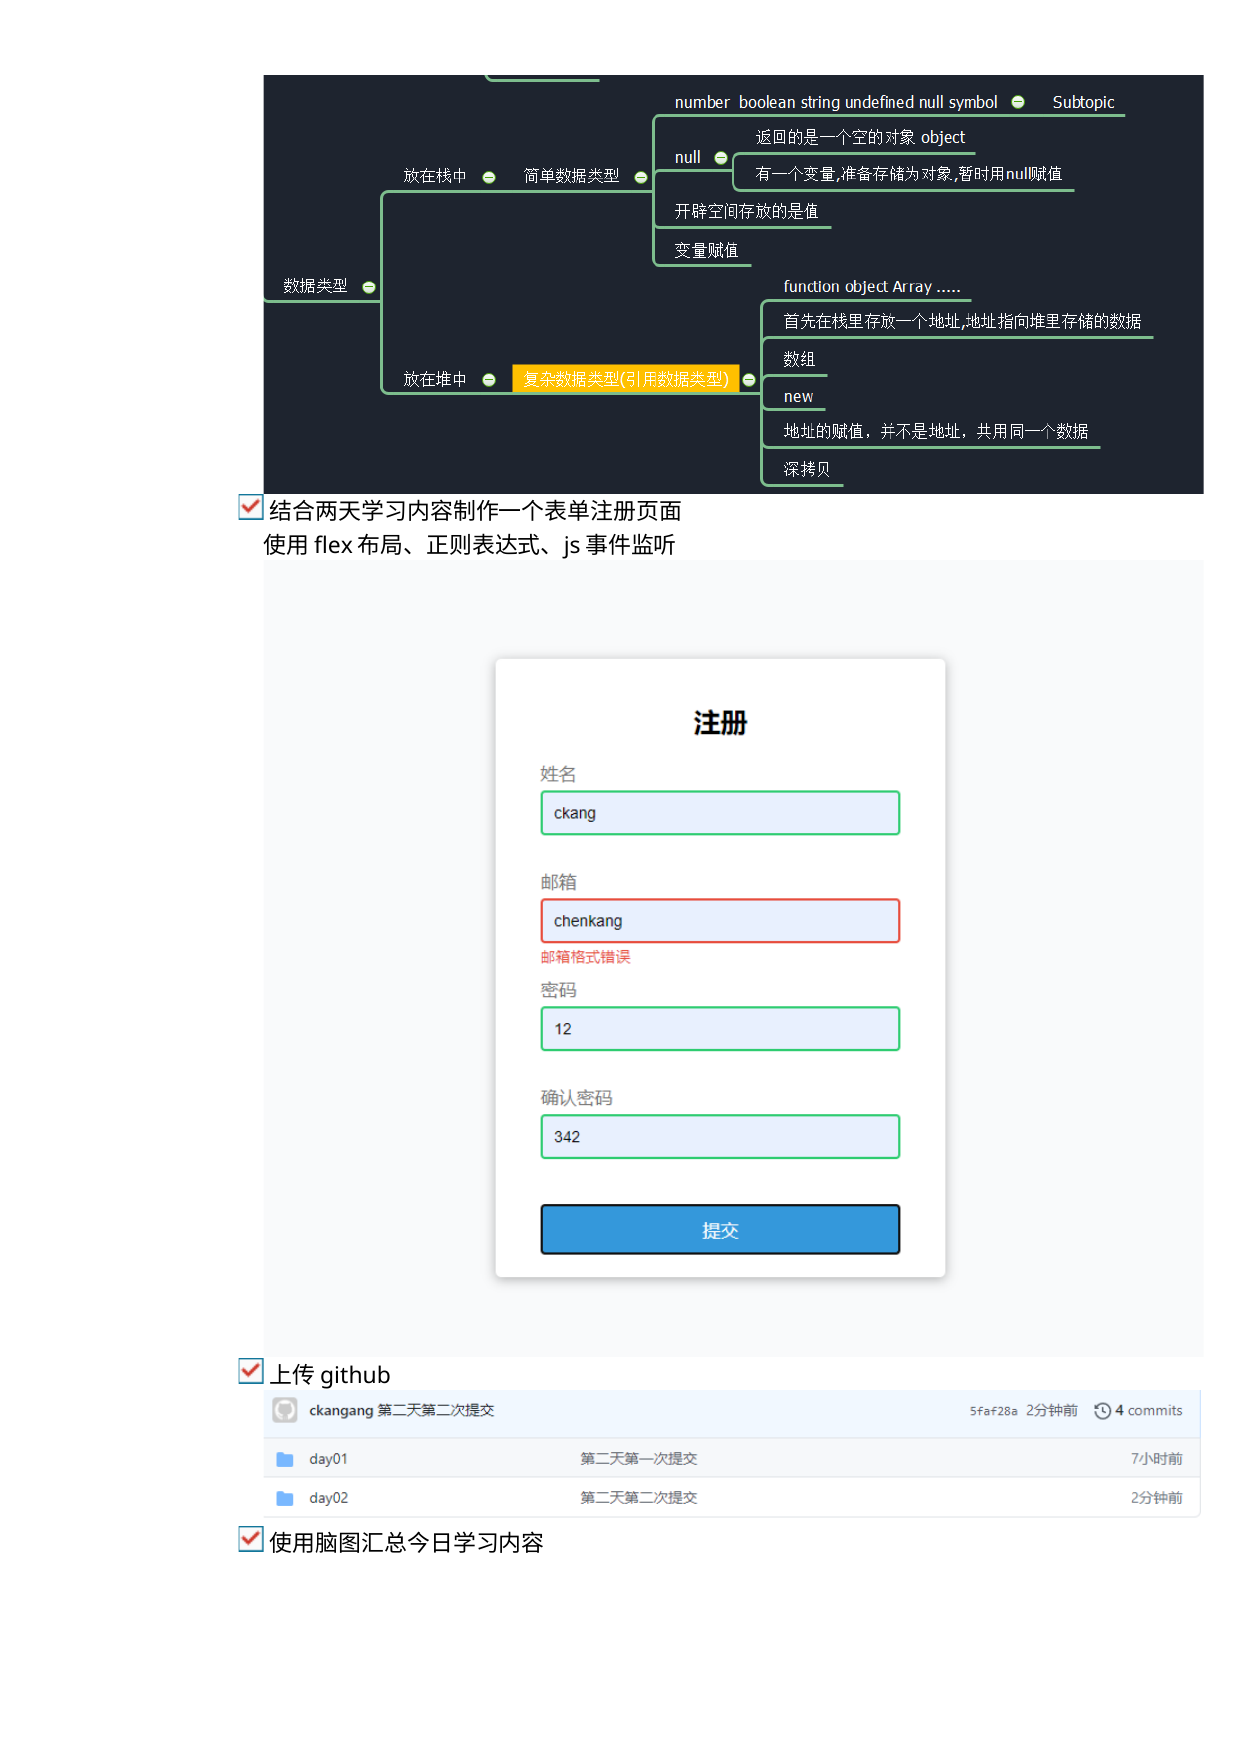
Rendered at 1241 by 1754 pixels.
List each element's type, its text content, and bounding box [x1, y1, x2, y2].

picture [263, 560, 1204, 1357]
text 上传github [238, 1357, 1090, 1391]
text 结合两天学习内容制作一个表单注册页面 [238, 494, 1090, 527]
text 使用flex布局、正则表达式、js事件监听 [263, 527, 1090, 560]
text 使用脑图汇总今日学习内容 [238, 1526, 1090, 1559]
picture [238, 1390, 1204, 1552]
picture [238, 75, 1204, 520]
picture [238, 1358, 264, 1384]
